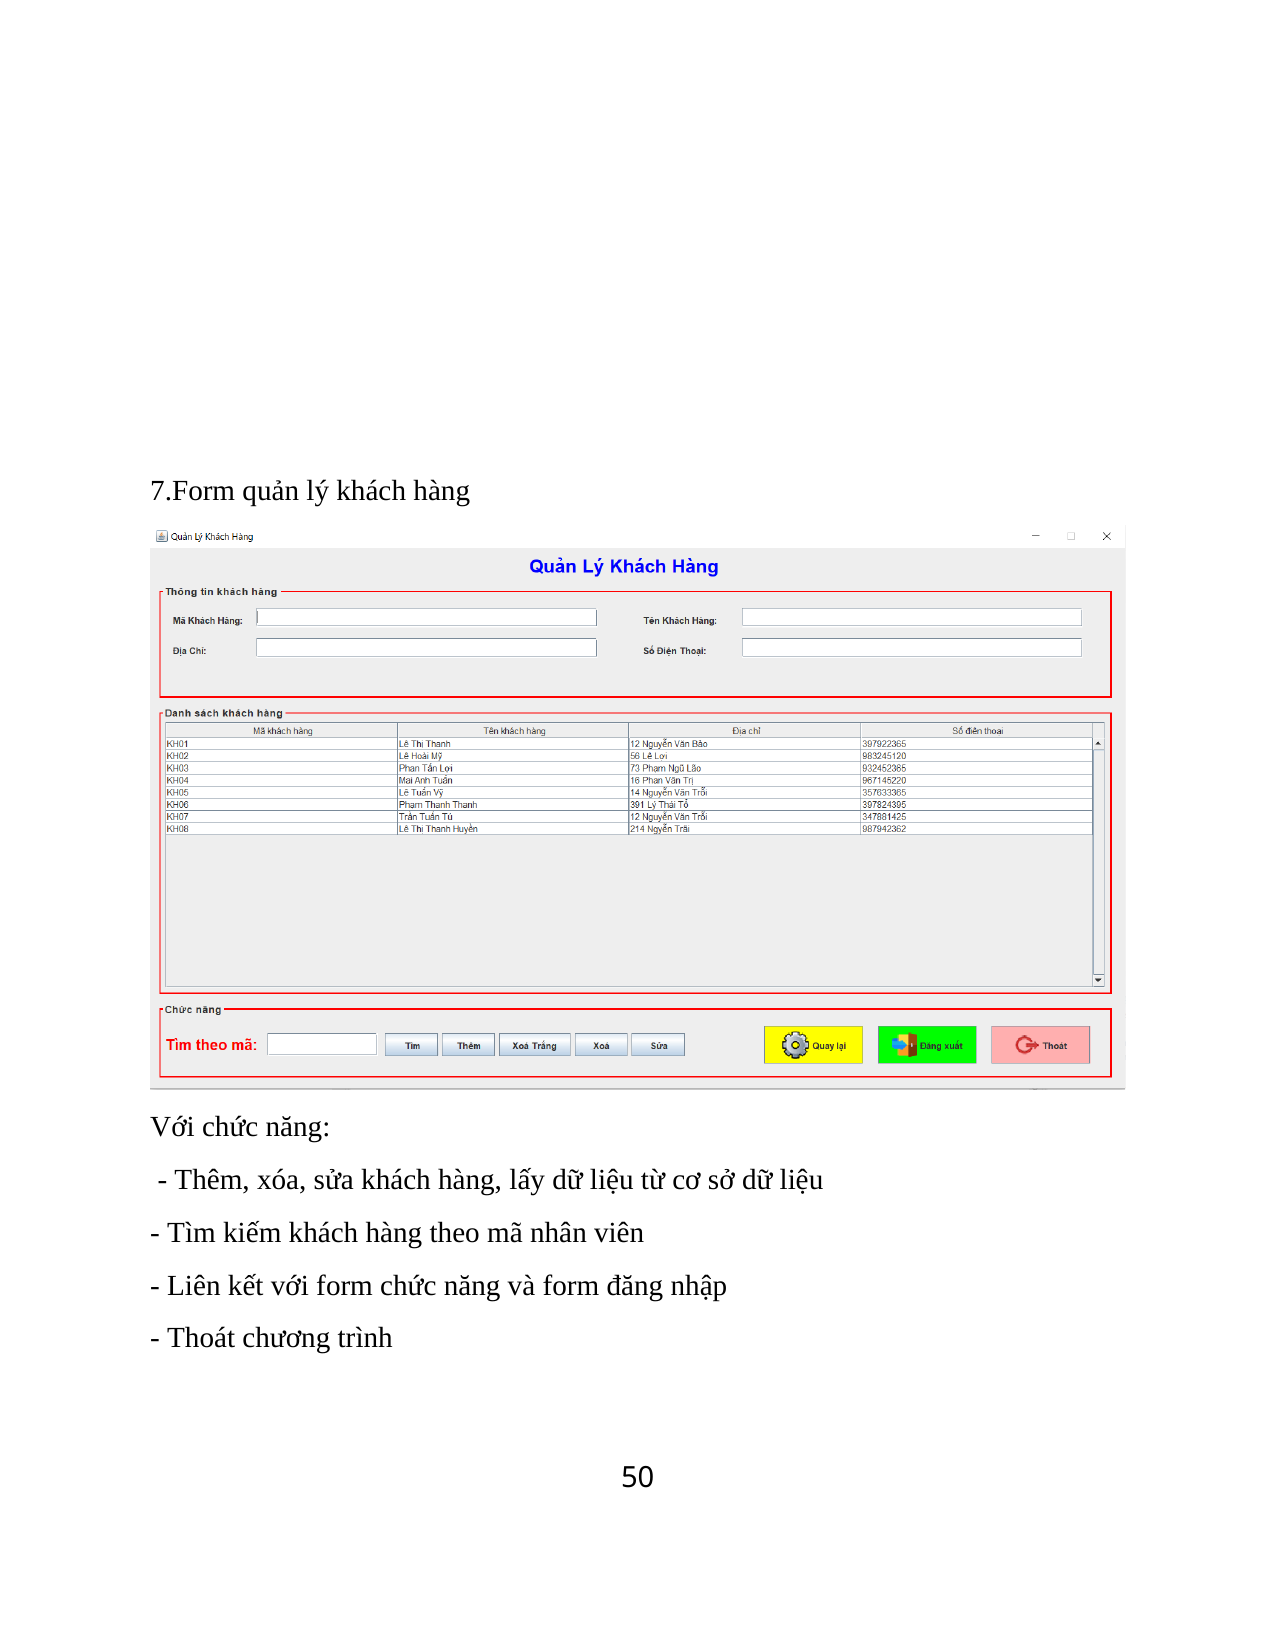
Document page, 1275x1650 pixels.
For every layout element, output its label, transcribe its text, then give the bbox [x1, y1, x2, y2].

text - Thêm, xóa, sửa khách hàng, lấy dữ liệu từ cơ sở dữ liệu [150, 1162, 1125, 1196]
text - Tìm kiếm khách hàng theo mã nhân viên [150, 1215, 1125, 1248]
text - Thoát chương trình [150, 1320, 1125, 1354]
picture [150, 525, 1125, 1090]
text - Liên kết với form chức năng và form đăng nhập [150, 1268, 1125, 1301]
text Với chức năng: [150, 1109, 1125, 1143]
text 7.Form quản lý khách hàng [150, 473, 1125, 507]
